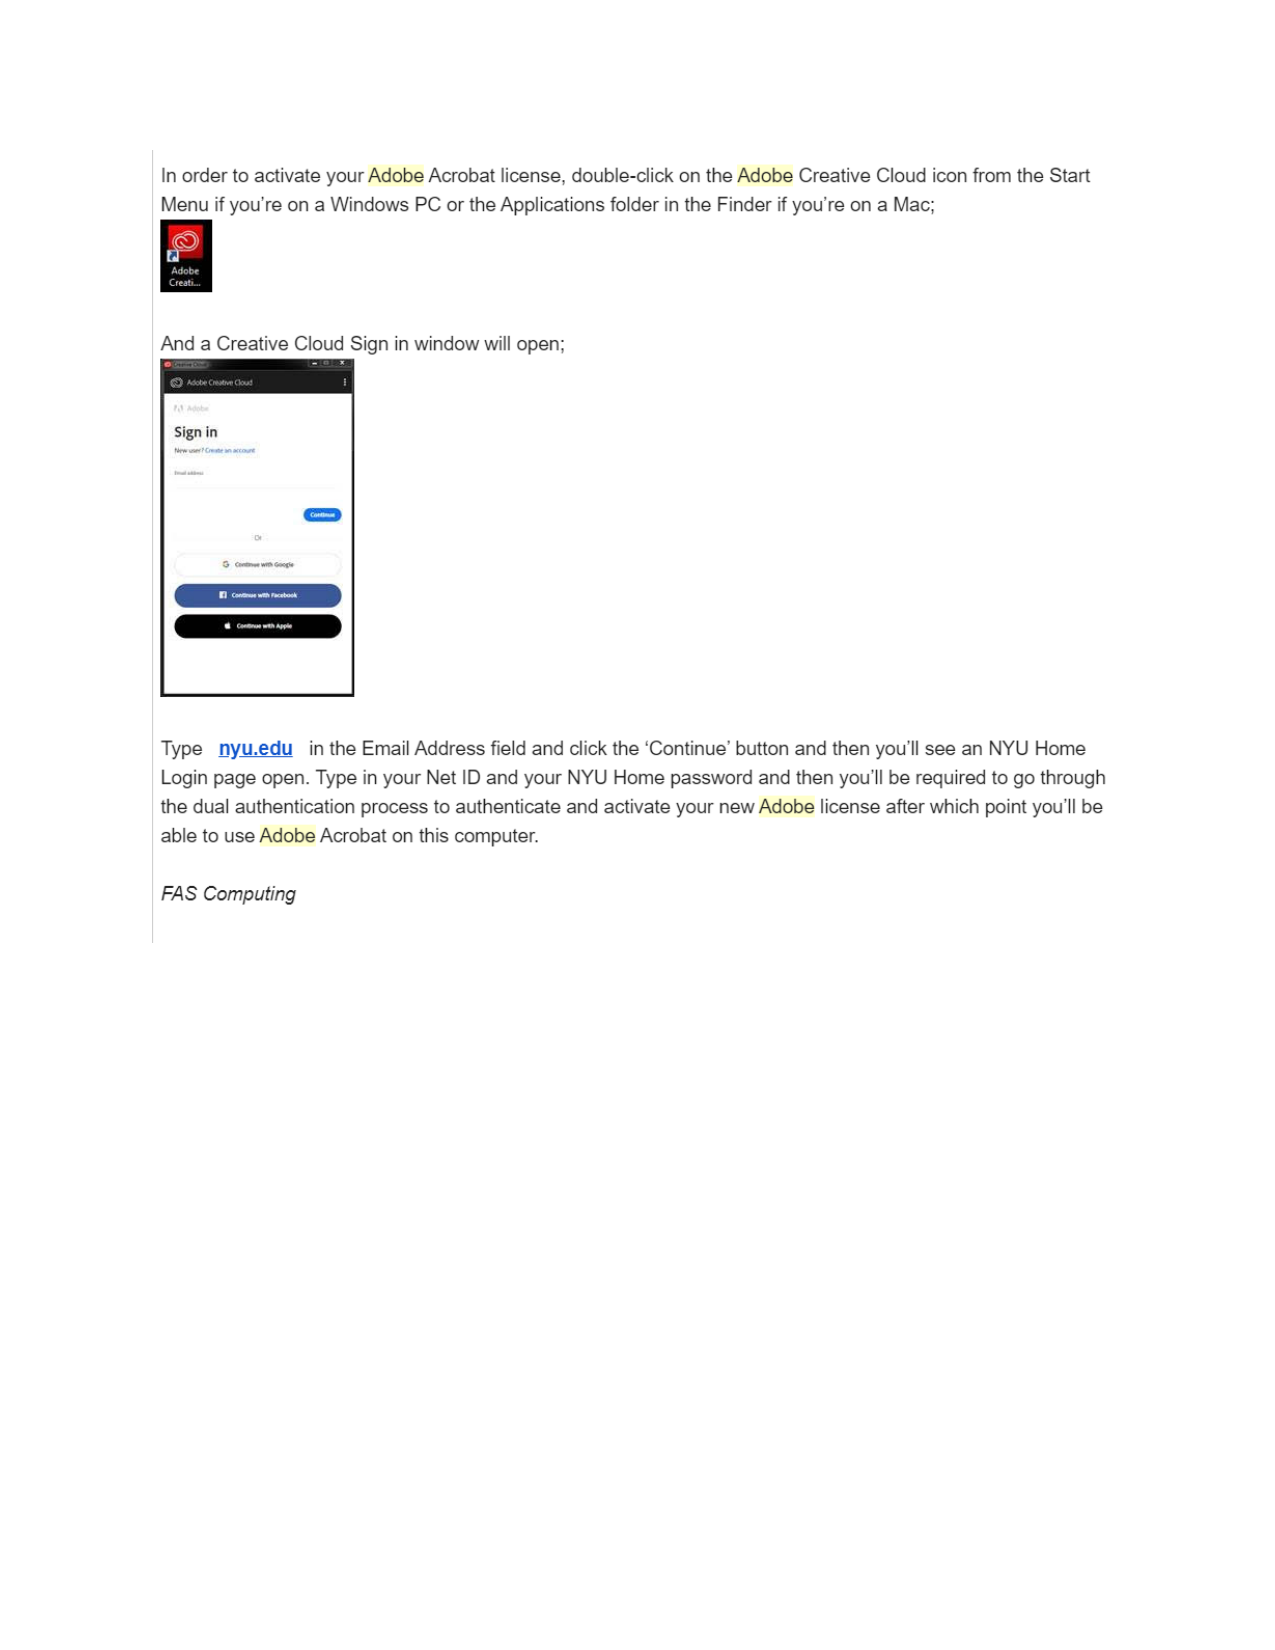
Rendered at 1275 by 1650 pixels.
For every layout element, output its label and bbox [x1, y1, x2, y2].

picture [150, 150, 1125, 943]
